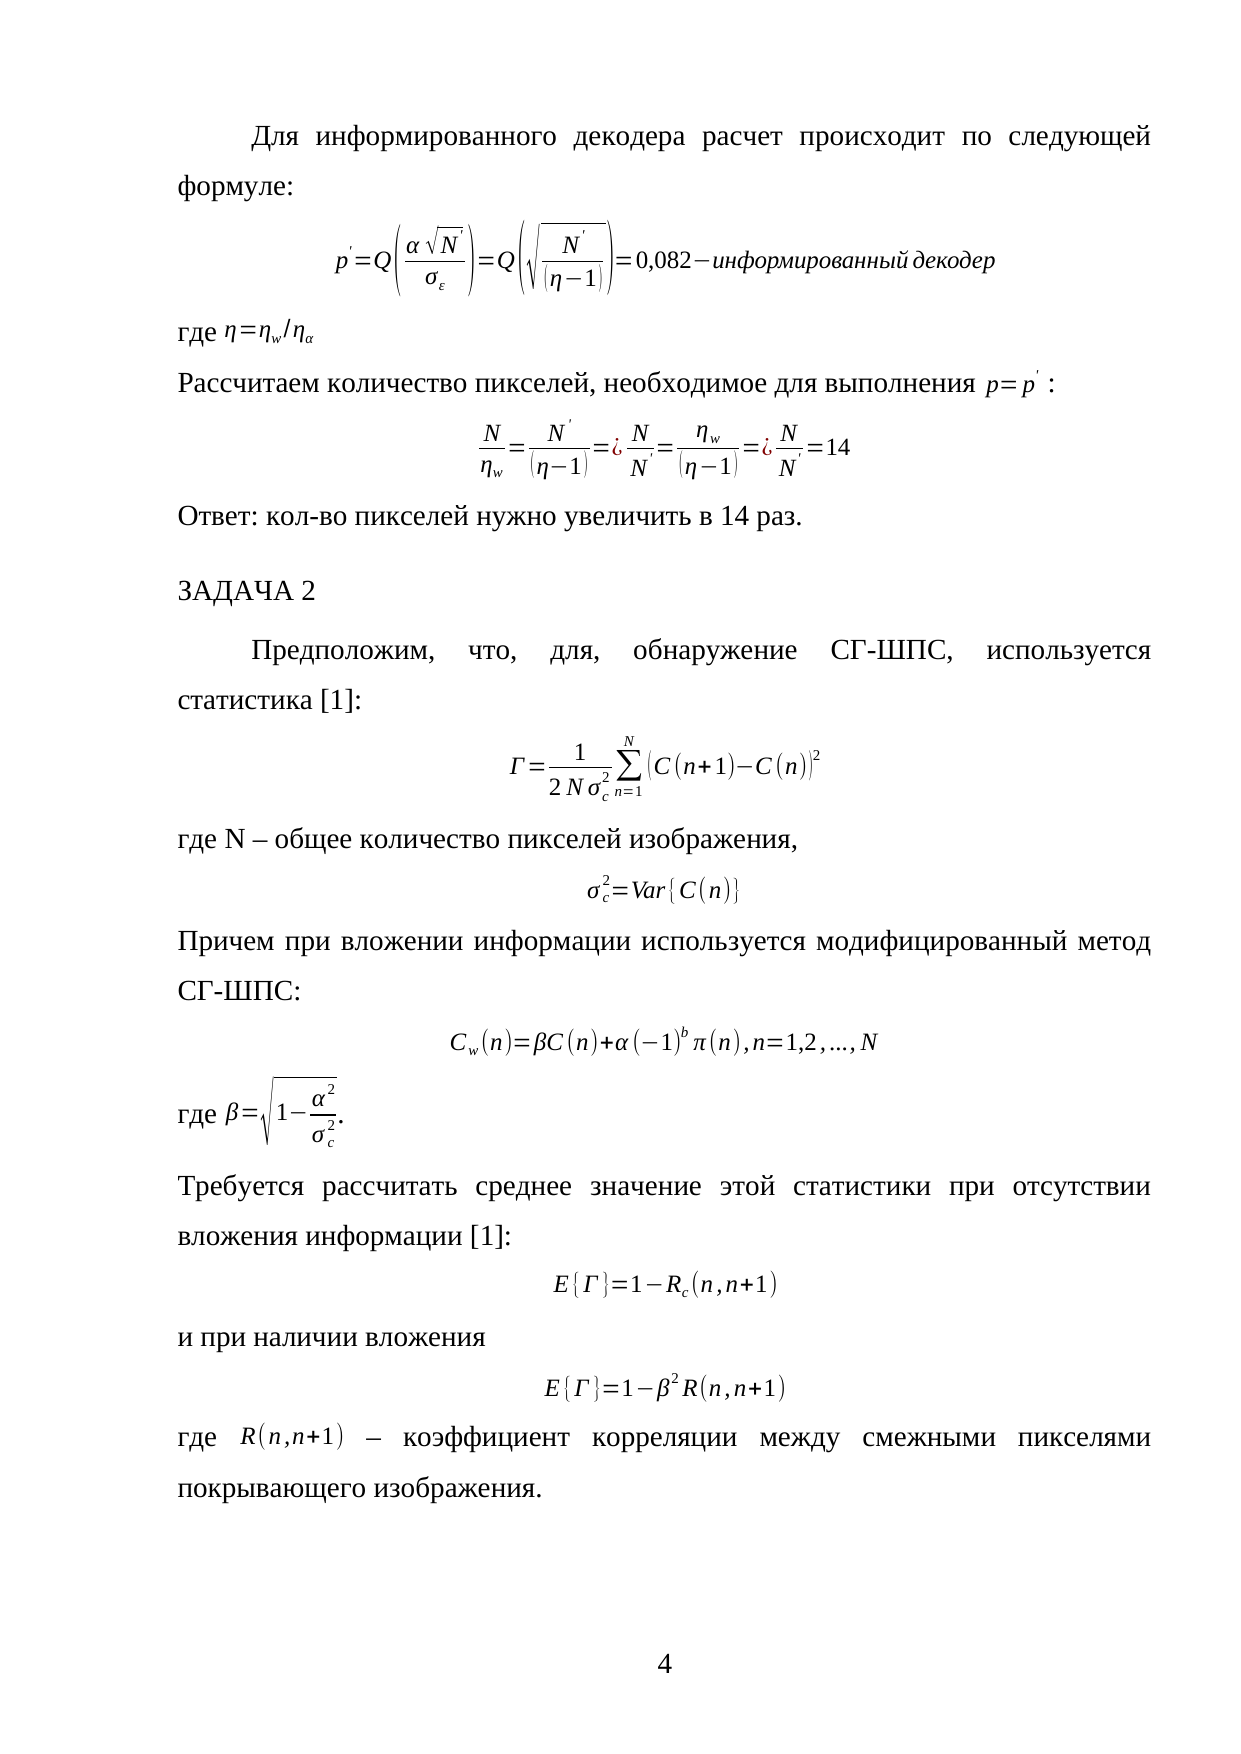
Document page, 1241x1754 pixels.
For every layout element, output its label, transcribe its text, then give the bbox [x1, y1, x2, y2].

text Предположим, что, для, обнаружение СГ-ШПС, используется статистика [1]: [177, 632, 1152, 716]
text где [177, 314, 1152, 348]
text Для информированного декодера расчет происходит по следующей формуле: [177, 118, 1152, 202]
text где . [177, 1075, 1152, 1151]
subtitle ЗАДАЧА 2 [177, 573, 1152, 607]
text и при наличии вложения [177, 1319, 1152, 1352]
text где – коэффициент корреляции между смежными пикселями покрывающего изображения. [177, 1419, 1152, 1503]
text Причем при вложении информации используется модифицированный метод СГ-ШПС: [177, 923, 1152, 1007]
text Требуется рассчитать среднее значение этой статистики при отсутствии вложения информации [1]: [177, 1168, 1152, 1252]
text Рассчитаем количество пикселей, необходимое для выполнения : [177, 365, 1152, 398]
text Ответ: кол-во пикселей нужно увеличить в 14 раз. [177, 498, 1152, 532]
text где N – общее количество пикселей изображения, [177, 821, 1152, 855]
